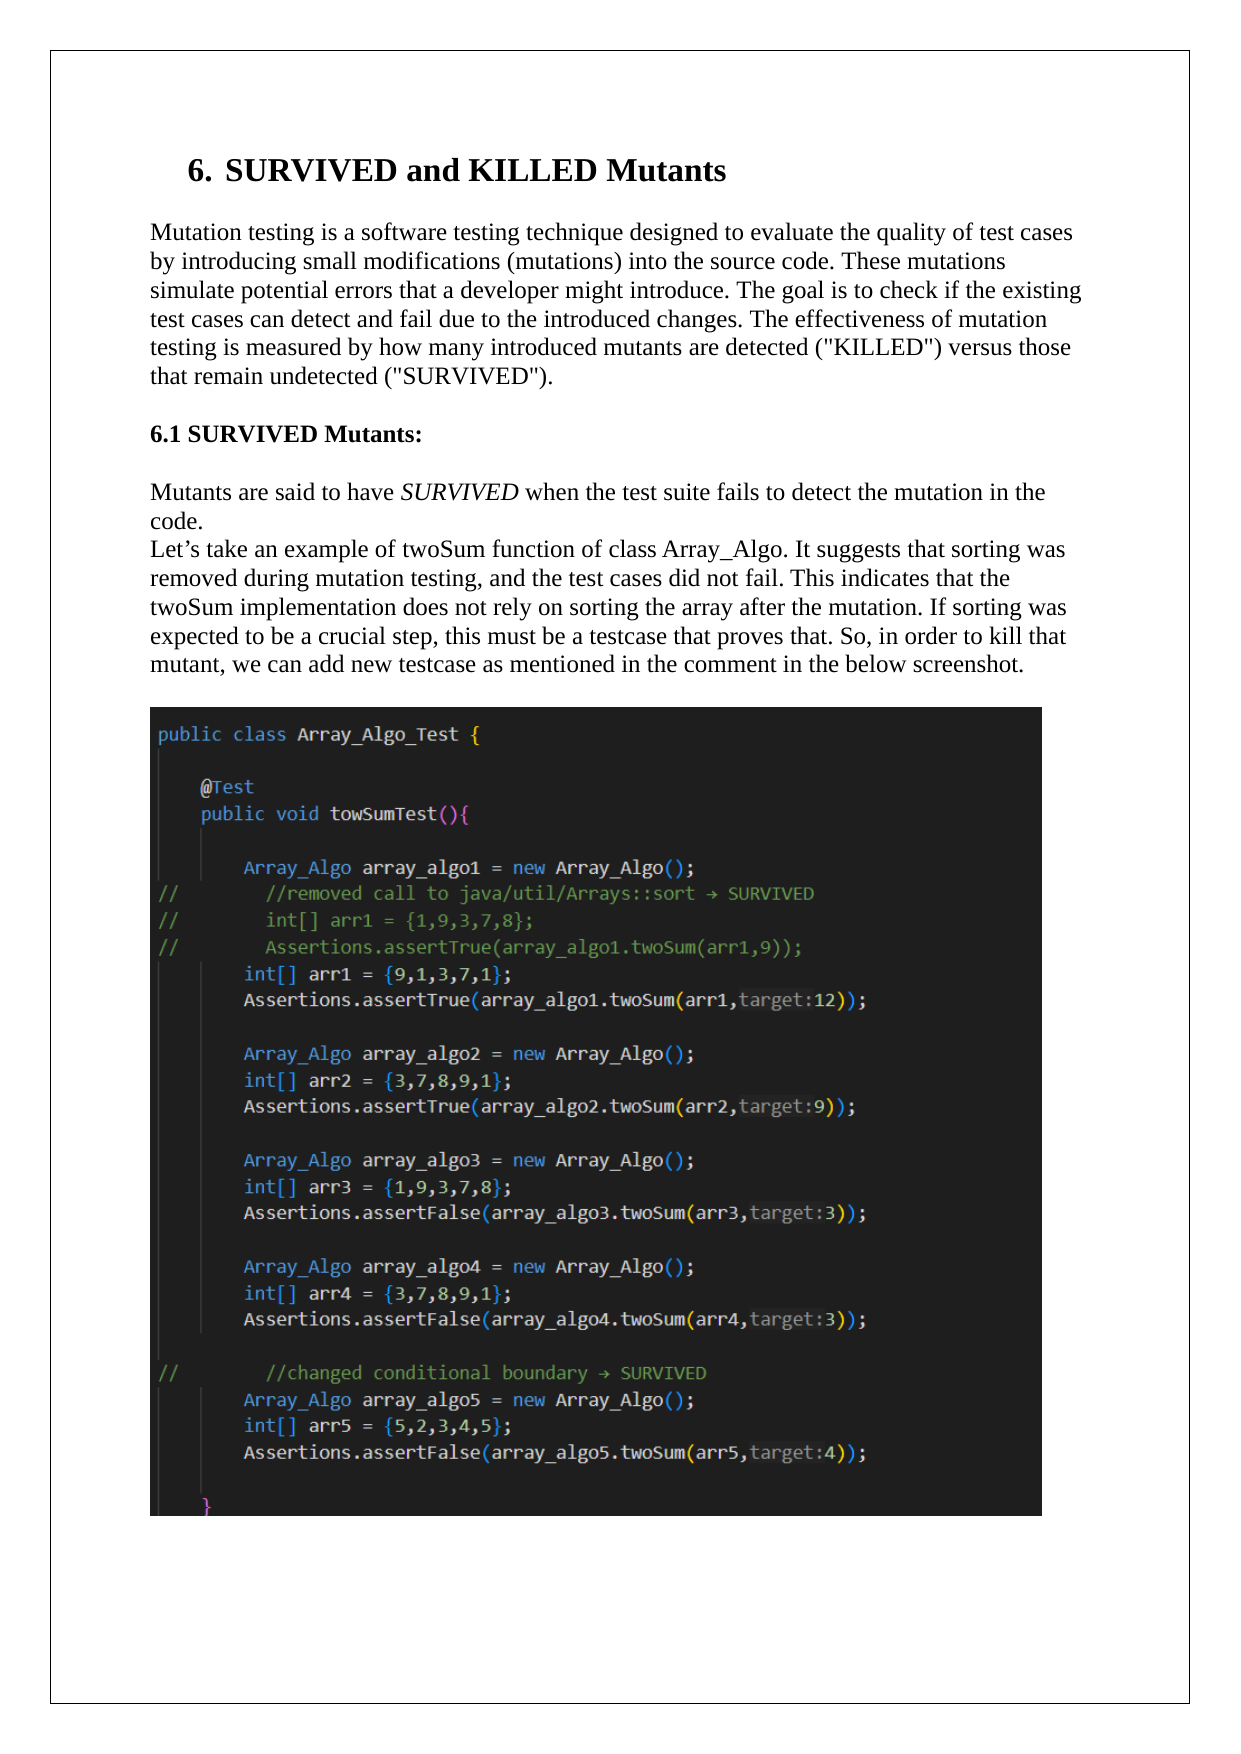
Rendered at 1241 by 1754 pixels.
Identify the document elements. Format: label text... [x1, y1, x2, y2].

text Let’s take an example of twoSum function of class Array_Algo. It suggests that sorting was removed during mutation testing, and the test cases did not fail. This indicates that the twoSum implementation does not rely on sorting the array after the mutation. If sorting was expected to be a crucial step, this must be a testcase that proves that. So, in order to kill that mutant, we can add new testcase as mentioned in the comment in the below screenshot. [150, 534, 1090, 678]
text Mutants are said to have SURVIVED when the test suite fails to detect the mutation in the code. [150, 477, 1090, 534]
text Mutation testing is a software testing technique designed to evaluate the quality of test cases by introducing small modifications (mutations) into the source code. These mutations simulate potential errors that a developer might introduce. The goal is to check if the existing test cases can detect and fail due to the introduced changes. The effectiveness of mutation testing is measured by how many introduced mutants are detected ("KILLED") versus those that remain undetected ("SURVIVED"). [150, 217, 1090, 390]
picture [150, 707, 1042, 1516]
subtitle SURVIVED and KILLED Mutants [187, 150, 1090, 188]
subtitle 6.1 SURVIVED Mutants: [150, 419, 1090, 448]
